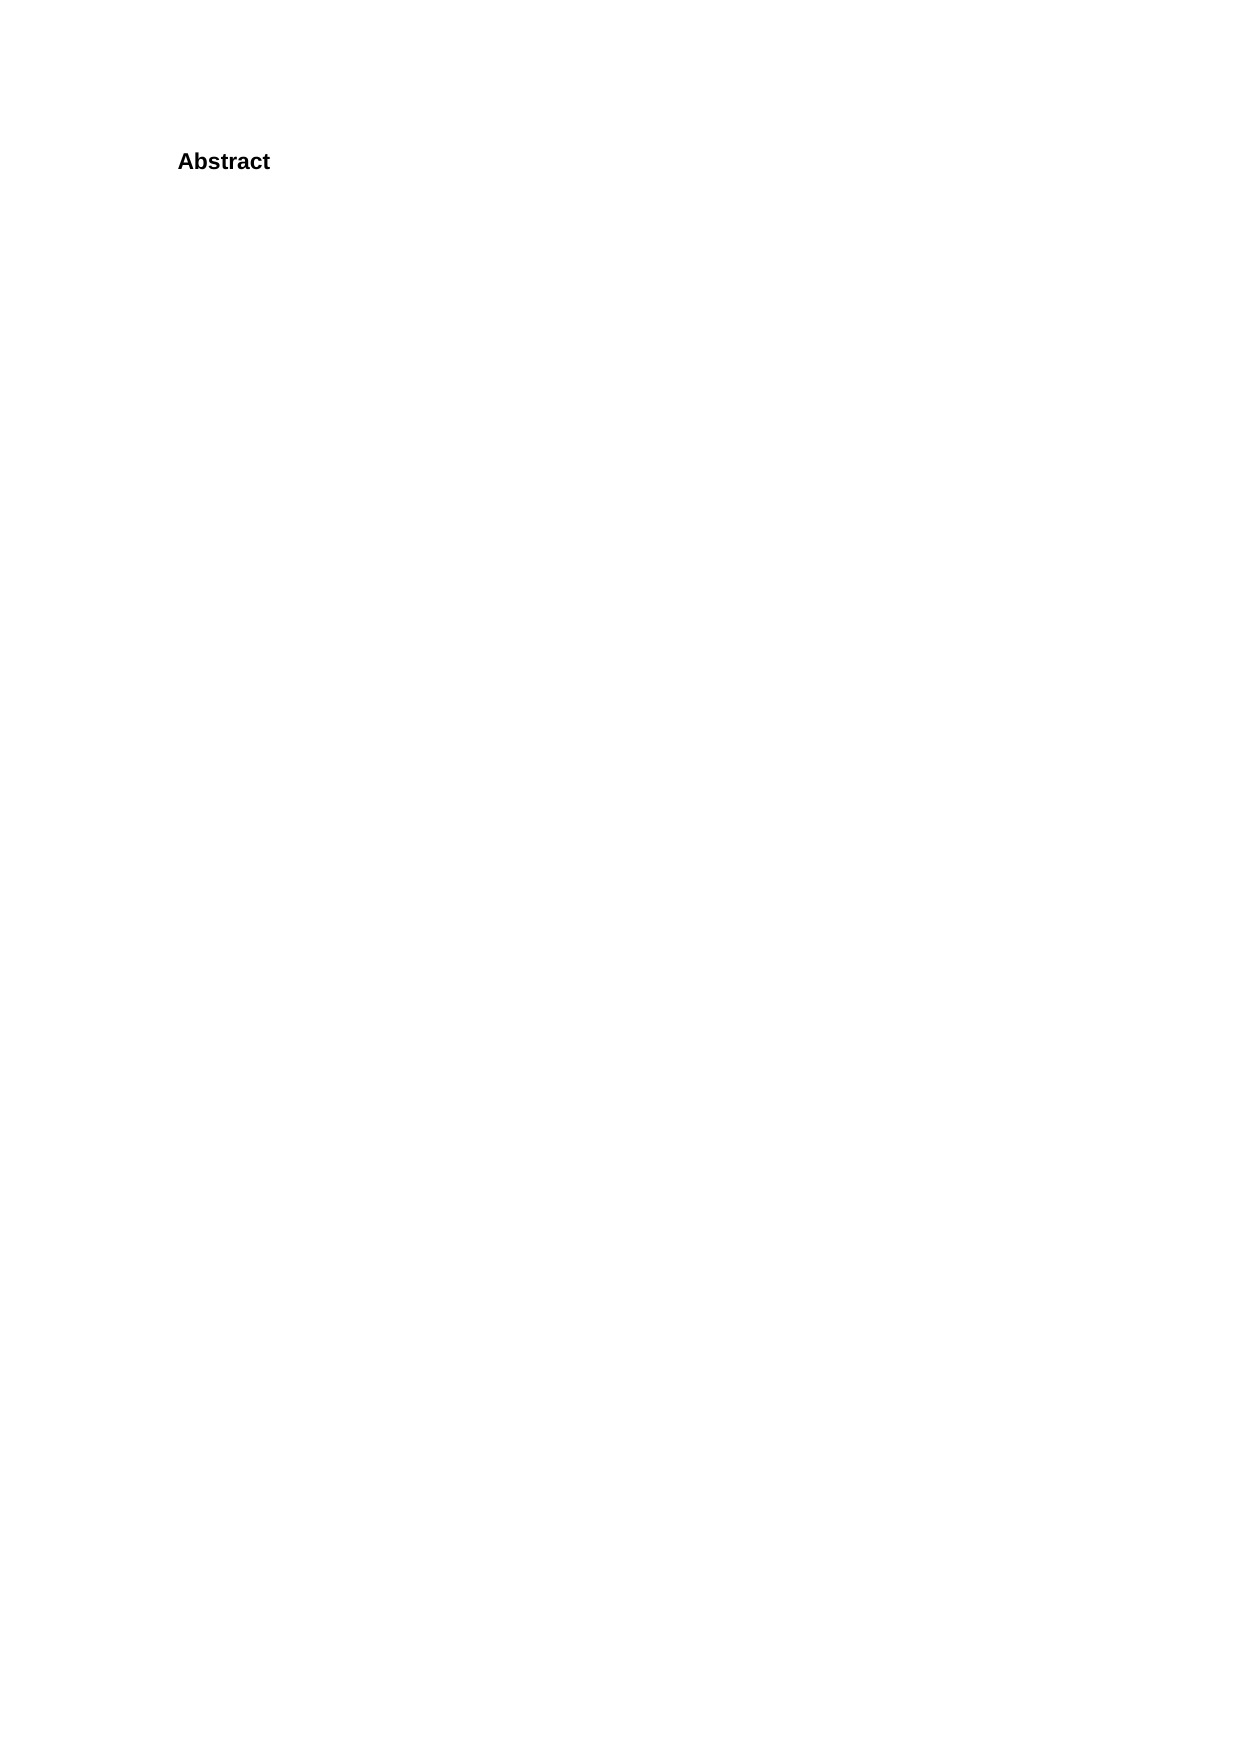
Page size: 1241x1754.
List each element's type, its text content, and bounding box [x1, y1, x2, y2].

text Abstract [177, 148, 1063, 174]
